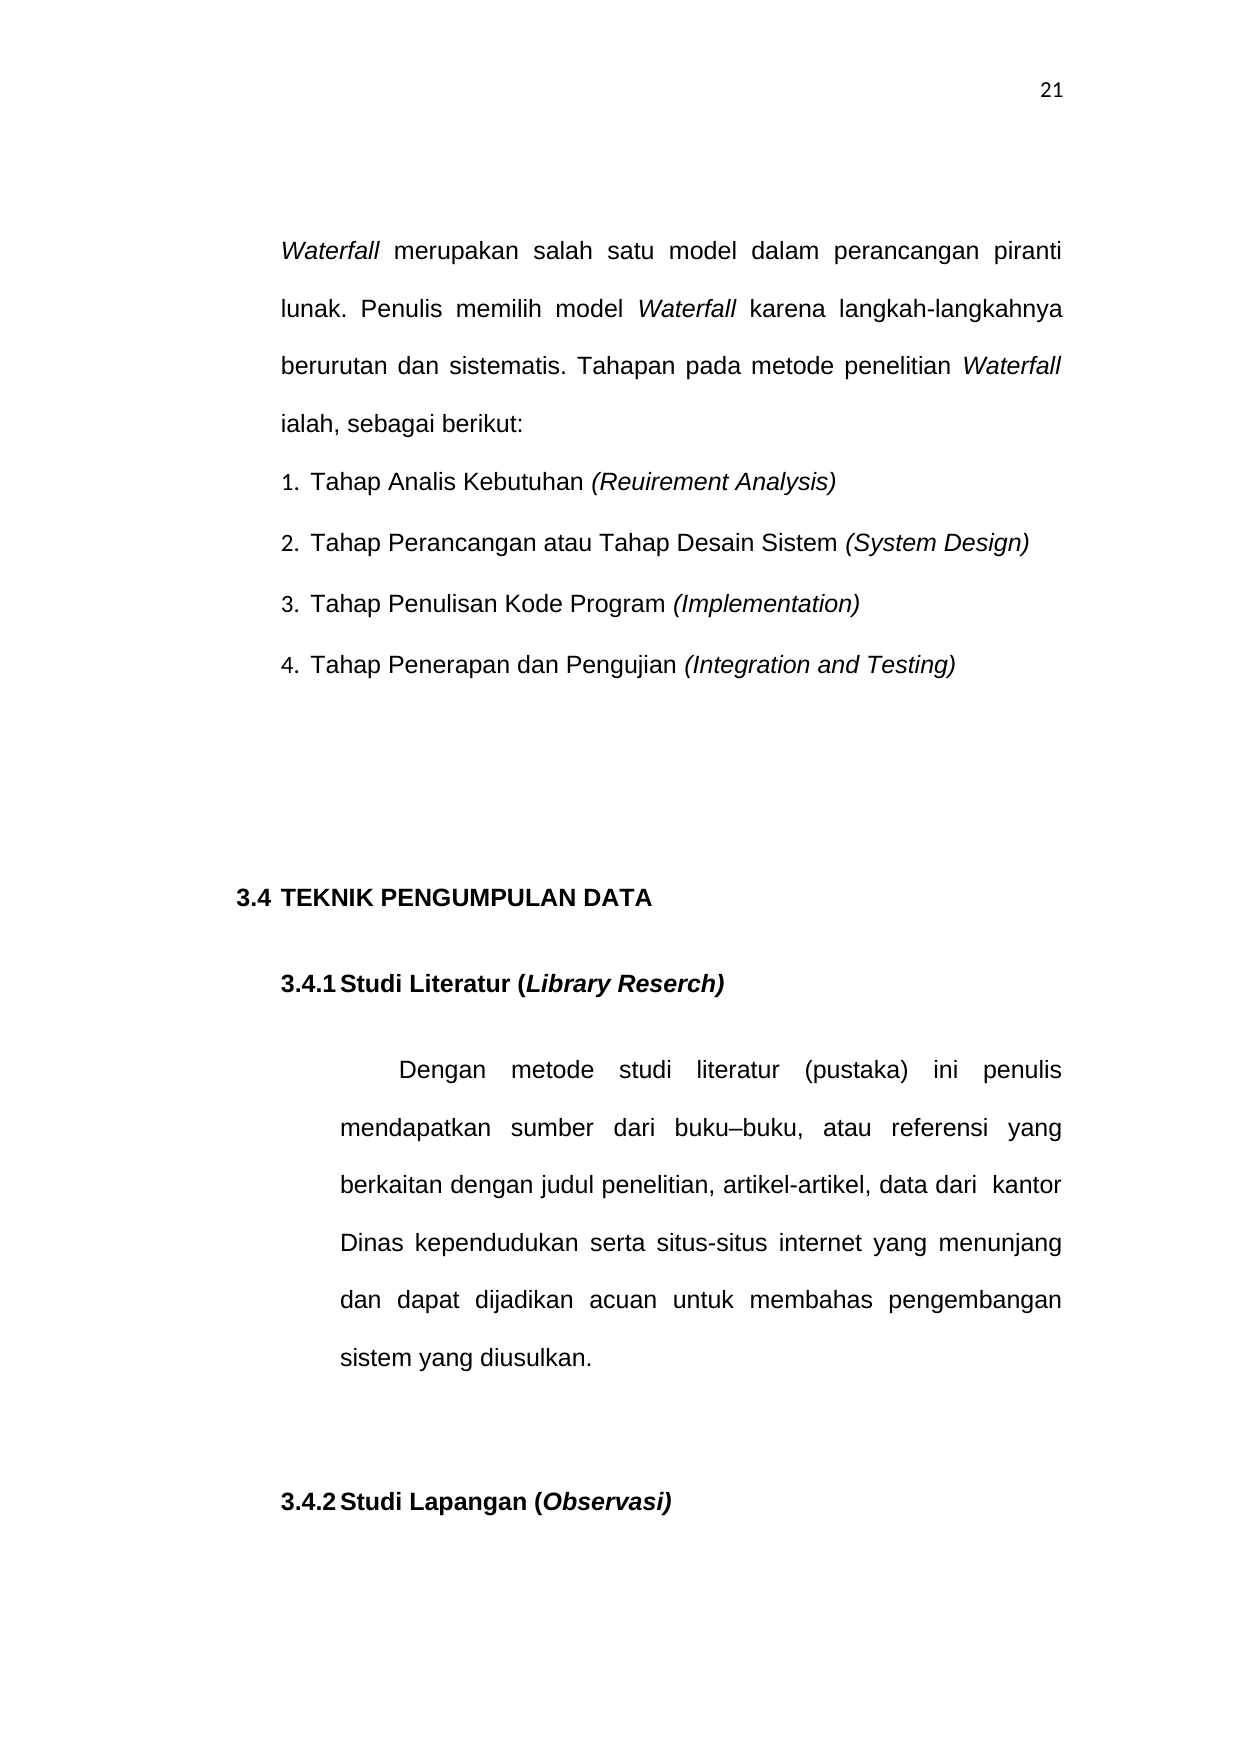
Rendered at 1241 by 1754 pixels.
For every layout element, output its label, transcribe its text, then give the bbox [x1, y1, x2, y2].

list Tahap Penerapan dan Pengujian (Integration and Testing) [281, 649, 1063, 680]
list Dengan metode studi literatur (pustaka) ini penulis mendapatkan sumber dari buku–buku, atau referensi yang berkaitan dengan judul penelitian, artikel-artikel, data dari kantor Dinas kependudukan serta situs-situs internet yang menunjang dan dapat dijadikan acuan untuk membahas pengembangan sistem yang diusulkan. [340, 1055, 1063, 1372]
list Tahap Perancangan atau Tahap Desain Sistem (System Design) [281, 527, 1063, 558]
list Tahap Penulisan Kode Program (Implementation) [281, 588, 1063, 619]
list Studi Literatur (Library Reserch) [281, 969, 1063, 998]
list Studi Lapangan (Observasi) [281, 1487, 1063, 1515]
list TEKNIK PENGUMPULAN DATA [236, 883, 1063, 912]
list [281, 236, 1063, 437]
list Tahap Analis Kebutuhan (Reuirement Analysis) [281, 466, 1063, 497]
